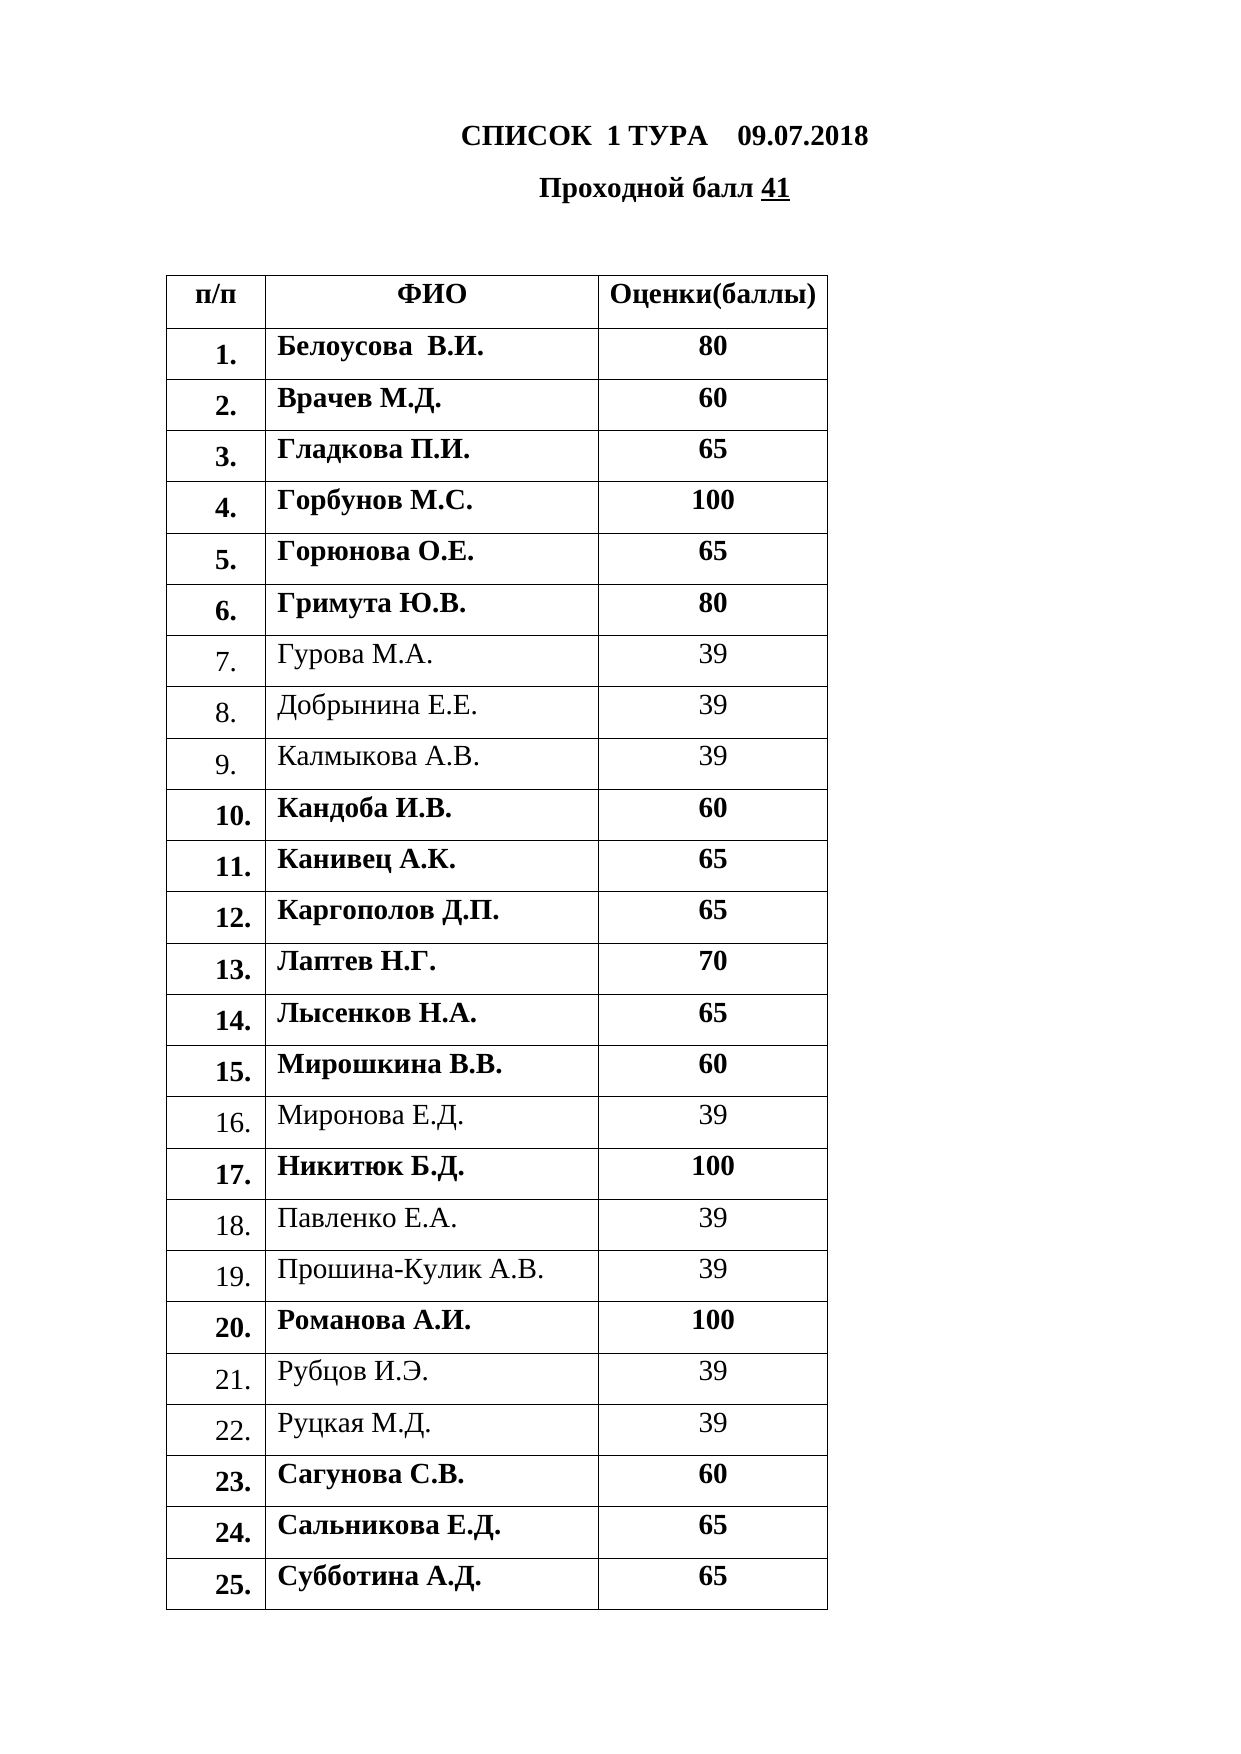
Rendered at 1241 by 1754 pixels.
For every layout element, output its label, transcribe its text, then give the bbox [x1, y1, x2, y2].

table_cell [167, 841, 265, 891]
text СПИСОК 1 ТУРА 09.07.2018 [177, 118, 1152, 152]
table_cell 39 [599, 1354, 827, 1404]
table_cell [167, 739, 265, 789]
table_cell [167, 1200, 265, 1250]
table_cell Гримута Ю.В. [266, 585, 598, 635]
table_cell [167, 636, 265, 686]
table_cell [167, 1251, 265, 1301]
table_cell [167, 944, 265, 994]
table_cell Врачев М.Д. [266, 380, 598, 430]
table_cell 65 [599, 892, 827, 942]
table_cell [167, 790, 265, 840]
table_cell [167, 1046, 265, 1096]
table_cell [167, 1507, 265, 1557]
table_cell 39 [599, 687, 827, 737]
table_cell 39 [599, 1251, 827, 1301]
table_cell 80 [599, 585, 827, 635]
table_cell Мирошкина В.В. [266, 1046, 598, 1096]
table_cell [167, 1559, 265, 1609]
table_cell [167, 431, 265, 481]
table_header ФИО [266, 276, 598, 327]
table_cell 80 [599, 329, 827, 379]
table_cell [167, 482, 265, 532]
table_cell 60 [599, 380, 827, 430]
table_cell Романова А.И. [266, 1302, 598, 1352]
table_cell Каргополов Д.П. [266, 892, 598, 942]
table_cell [167, 534, 265, 584]
table_cell [167, 995, 265, 1045]
table_cell 100 [599, 1302, 827, 1352]
table_cell Горюнова О.Е. [266, 534, 598, 584]
table_cell [167, 329, 265, 379]
table_cell Рубцов И.Э. [266, 1354, 598, 1404]
table_cell 39 [599, 1200, 827, 1250]
table_cell Сальникова Е.Д. [266, 1507, 598, 1557]
table_cell 100 [599, 1149, 827, 1199]
table_cell Добрынина Е.Е. [266, 687, 598, 737]
table_cell [167, 1354, 265, 1404]
table_cell Кандоба И.В. [266, 790, 598, 840]
table_cell [167, 380, 265, 430]
table_cell Белоусова В.И. [266, 329, 598, 379]
table_cell 65 [599, 995, 827, 1045]
table_cell Миронова Е.Д. [266, 1097, 598, 1147]
table_cell 60 [599, 1046, 827, 1096]
table_cell 65 [599, 1507, 827, 1557]
table_cell [167, 892, 265, 942]
table_cell Субботина А.Д. [266, 1559, 598, 1609]
table_cell 65 [599, 841, 827, 891]
table_header Оценки(баллы) [599, 276, 827, 327]
table_cell Калмыкова А.В. [266, 739, 598, 789]
table_cell [167, 585, 265, 635]
table_cell Гладкова П.И. [266, 431, 598, 481]
table_cell [167, 1456, 265, 1506]
table_cell Лысенков Н.А. [266, 995, 598, 1045]
text Проходной балл 41 [177, 170, 1152, 204]
table_cell 65 [599, 431, 827, 481]
table_cell 39 [599, 1097, 827, 1147]
table_cell Никитюк Б.Д. [266, 1149, 598, 1199]
table_cell 70 [599, 944, 827, 994]
table_cell 39 [599, 739, 827, 789]
table_cell [167, 1302, 265, 1352]
table_cell 39 [599, 636, 827, 686]
table_cell 39 [599, 1405, 827, 1455]
table_header п/п [167, 276, 265, 327]
table_cell Сагунова С.В. [266, 1456, 598, 1506]
table_cell Прошина-Кулик А.В. [266, 1251, 598, 1301]
table_cell 100 [599, 482, 827, 532]
table_cell 60 [599, 1456, 827, 1506]
table_cell Гурова М.А. [266, 636, 598, 686]
table_cell [167, 1405, 265, 1455]
table_cell Лаптев Н.Г. [266, 944, 598, 994]
table_cell 65 [599, 1559, 827, 1609]
table_cell 60 [599, 790, 827, 840]
table_cell 65 [599, 534, 827, 584]
table_cell [167, 1149, 265, 1199]
table_cell [167, 687, 265, 737]
table_cell Канивец А.К. [266, 841, 598, 891]
table_cell [167, 1097, 265, 1147]
table_cell Горбунов М.С. [266, 482, 598, 532]
table_cell Руцкая М.Д. [266, 1405, 598, 1455]
table_cell Павленко Е.А. [266, 1200, 598, 1250]
